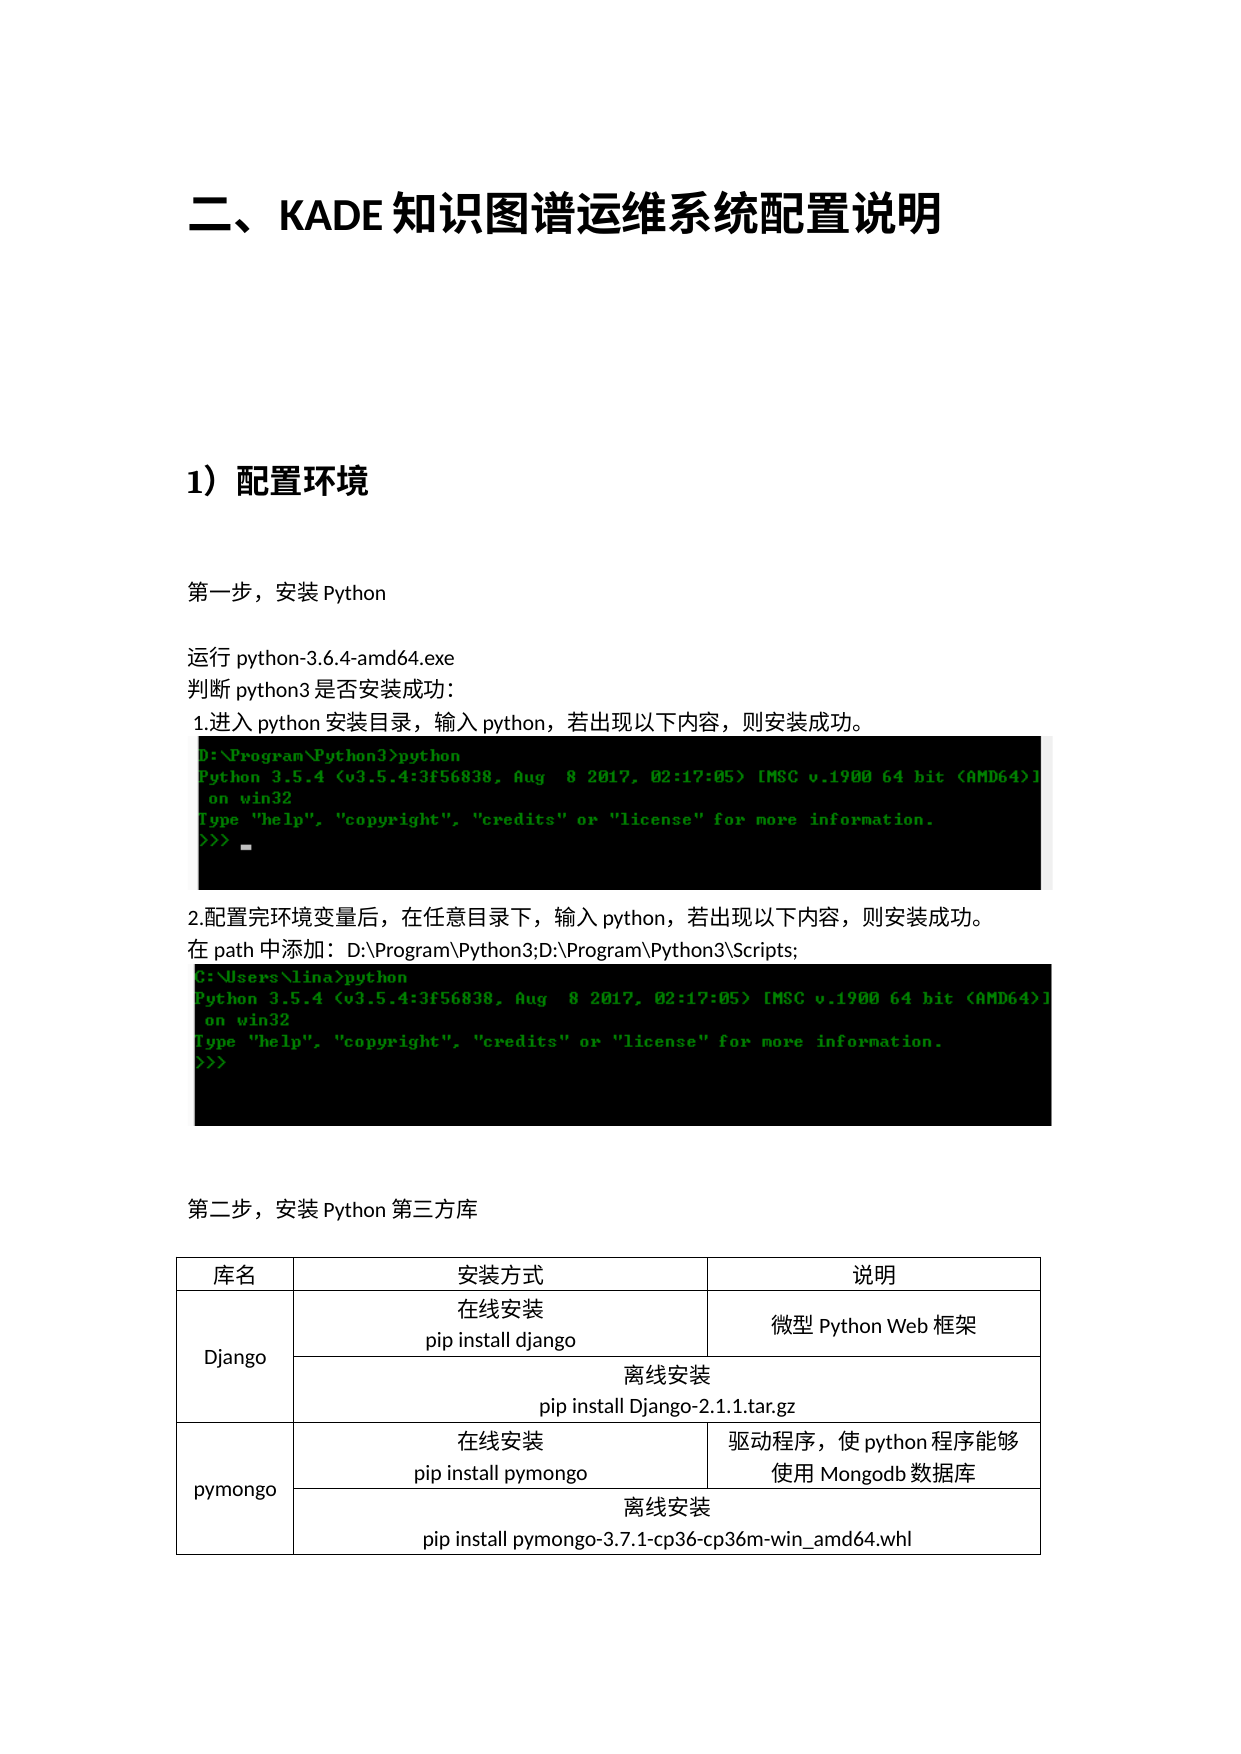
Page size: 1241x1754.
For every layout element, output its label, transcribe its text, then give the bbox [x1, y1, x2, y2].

picture [187, 736, 1053, 890]
table_cell pymongo [177, 1423, 293, 1554]
text 在path 中添加：D:\Program\Python3;D:\Program\Python3\Scripts; [187, 932, 1053, 964]
subtitle 二、KADE知识图谱运维系统配置说明 [187, 162, 1053, 259]
table_cell 在线安装 pip install pymongo [294, 1423, 707, 1488]
table_cell 微型Python Web 框架 [708, 1291, 1040, 1356]
text 运行 python-3.6.4-amd64.exe [187, 639, 1053, 672]
text 2.配置完环境变量后，在任意目录下，输入python，若出现以下内容，则安装成功。 [187, 899, 1053, 932]
table_cell 驱动程序，使python程序能够使用Mongodb数据库 [708, 1423, 1040, 1488]
text 第一步，安装Python [187, 574, 1053, 607]
table_cell Django [177, 1291, 293, 1422]
text 1.进入python安装目录，输入python，若出现以下内容，则安装成功。 [187, 704, 1053, 736]
table_cell 离线安装 pip install pymongo-3.7.1-cp36-cp36m-win_amd64.whl [294, 1489, 1040, 1554]
table_cell 离线安装 pip install Django-2.1.1.tar.gz [294, 1357, 1040, 1422]
subtitle 1）配置环境 [187, 447, 1053, 512]
table_header 安装方式 [294, 1258, 707, 1290]
text 第二步，安装Python第三方库 [187, 1192, 1053, 1224]
table_cell 在线安装 pip install django [294, 1291, 707, 1356]
picture [187, 964, 1053, 1126]
table_header 库名 [177, 1258, 293, 1290]
text 判断python3是否安装成功： [187, 672, 1053, 704]
table_header 说明 [708, 1258, 1040, 1290]
